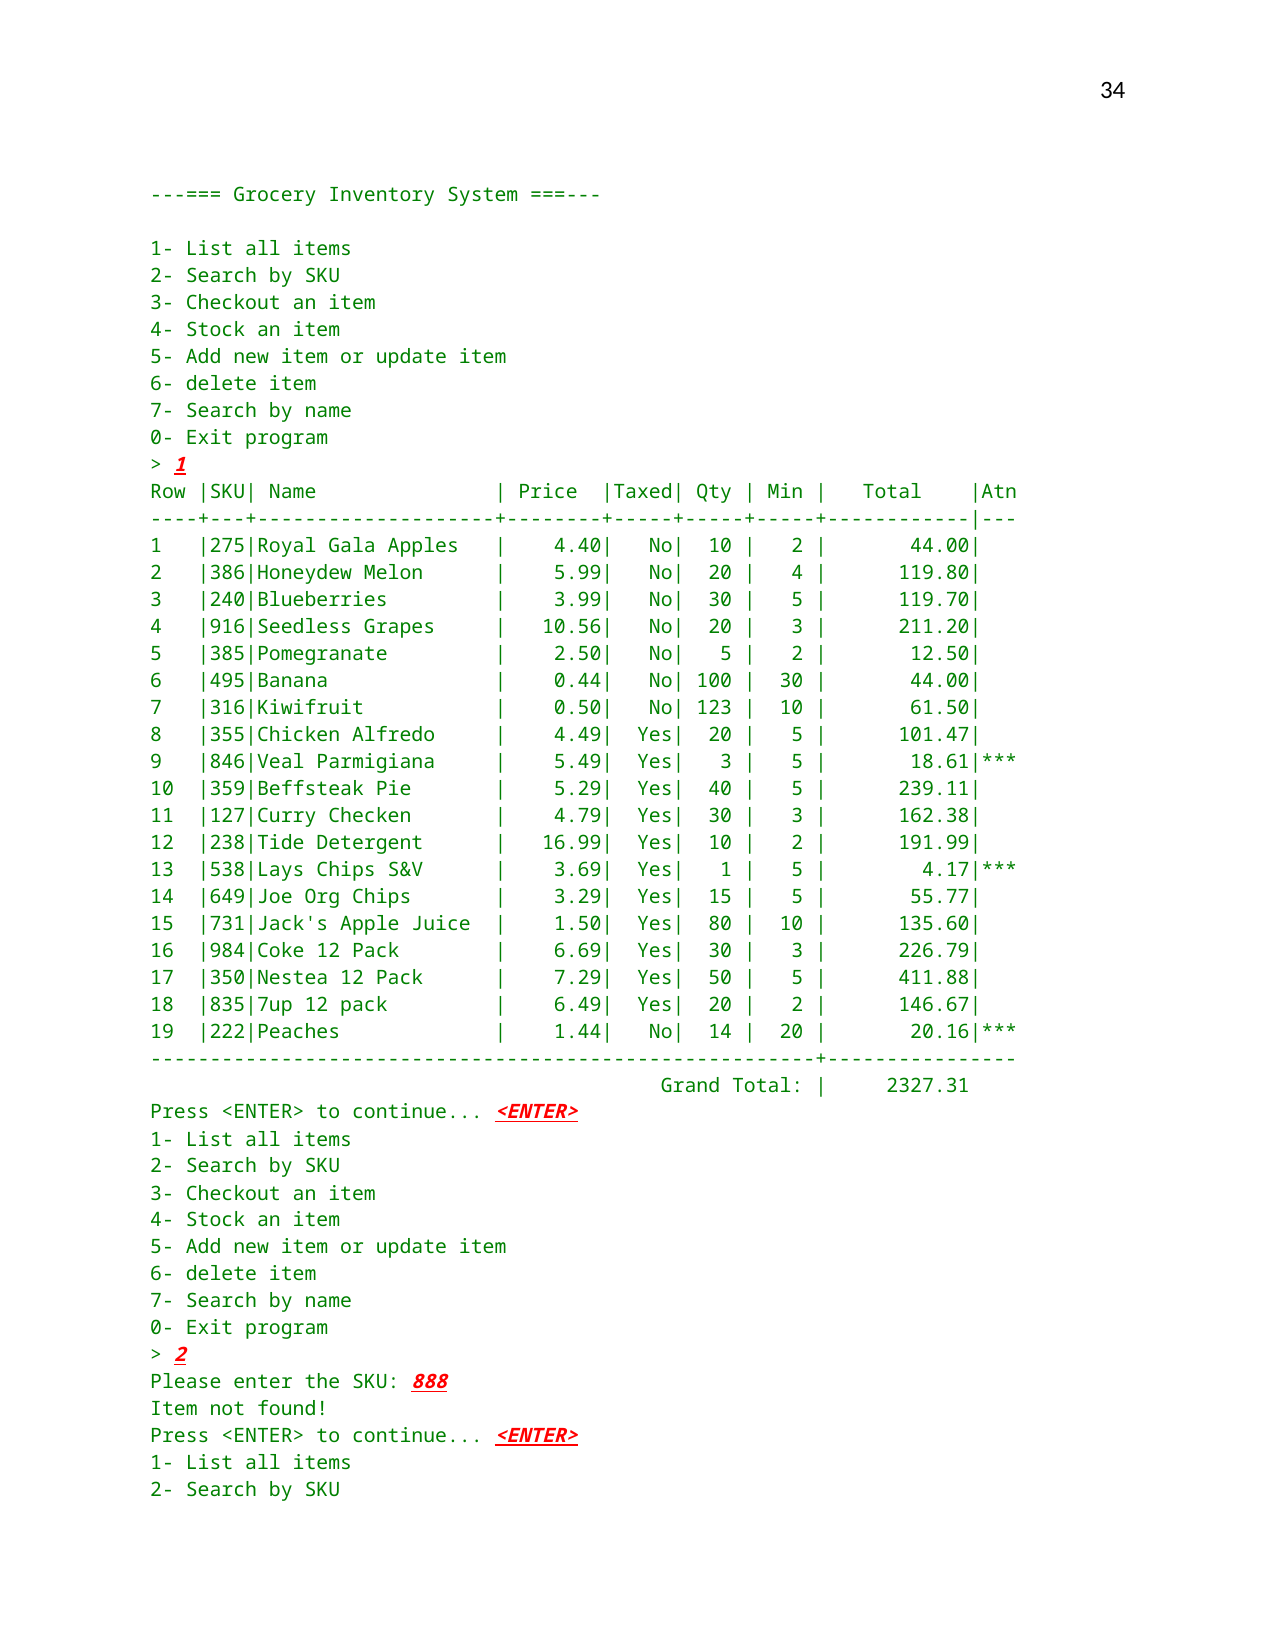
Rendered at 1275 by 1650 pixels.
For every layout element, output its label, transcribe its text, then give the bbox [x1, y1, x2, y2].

text > 1 [150, 450, 1125, 477]
text --------------------------------------------------------+---------------- [150, 1044, 1125, 1071]
text Row |SKU| Name | Price |Taxed| Qty | Min | Total |Atn [150, 477, 1125, 504]
text 4 |916|Seedless Grapes | 10.56| No| 20 | 3 | 211.20| [150, 612, 1125, 639]
text 3- Checkout an item [150, 1179, 1125, 1206]
text 16 |984|Coke 12 Pack | 6.69| Yes| 30 | 3 | 226.79| [150, 936, 1125, 963]
text 9 |846|Veal Parmigiana | 5.49| Yes| 3 | 5 | 18.61|*** [150, 747, 1125, 774]
text 3 |240|Blueberries | 3.99| No| 30 | 5 | 119.70| [150, 585, 1125, 612]
text 2- Search by SKU [150, 1152, 1125, 1179]
text 6- delete item [150, 369, 1125, 396]
text 13 |538|Lays Chips S&V | 3.69| Yes| 1 | 5 | 4.17|*** [150, 855, 1125, 882]
text 6 |495|Banana | 0.44| No| 100 | 30 | 44.00| [150, 666, 1125, 693]
text 3- Checkout an item [150, 288, 1125, 315]
text Press <ENTER> to continue... <ENTER> [150, 1098, 1125, 1125]
text 12 |238|Tide Detergent | 16.99| Yes| 10 | 2 | 191.99| [150, 828, 1125, 855]
text 7 |316|Kiwifruit | 0.50| No| 123 | 10 | 61.50| [150, 693, 1125, 720]
text 5 |385|Pomegranate | 2.50| No| 5 | 2 | 12.50| [150, 639, 1125, 666]
text 5- Add new item or update item [150, 1233, 1125, 1260]
text 0- Exit program [150, 1314, 1125, 1341]
text 18 |835|7up 12 pack | 6.49| Yes| 20 | 2 | 146.67| [150, 990, 1125, 1017]
text Item not found! [150, 1394, 1125, 1422]
text Grand Total: | 2327.31 [150, 1071, 1125, 1098]
text 1- List all items [150, 1448, 1125, 1476]
text 0- Exit program [150, 423, 1125, 450]
text 8 |355|Chicken Alfredo | 4.49| Yes| 20 | 5 | 101.47| [150, 720, 1125, 747]
text 2- Search by SKU [150, 261, 1125, 288]
text Please enter the SKU: 888 [150, 1368, 1125, 1394]
text 15 |731|Jack's Apple Juice | 1.50| Yes| 80 | 10 | 135.60| [150, 909, 1125, 936]
text 19 |222|Peaches | 1.44| No| 14 | 20 | 20.16|*** [150, 1017, 1125, 1044]
text 1- List all items [150, 1125, 1125, 1152]
text 4- Stock an item [150, 1206, 1125, 1233]
text Press <ENTER> to continue... <ENTER> [150, 1422, 1125, 1448]
text 6- delete item [150, 1260, 1125, 1287]
text 7- Search by name [150, 1287, 1125, 1314]
text > 2 [150, 1341, 1125, 1368]
text 10 |359|Beffsteak Pie | 5.29| Yes| 40 | 5 | 239.11| [150, 774, 1125, 801]
text 4- Stock an item [150, 315, 1125, 342]
text 5- Add new item or update item [150, 342, 1125, 369]
text 2 |386|Honeydew Melon | 5.99| No| 20 | 4 | 119.80| [150, 558, 1125, 585]
text 11 |127|Curry Checken | 4.79| Yes| 30 | 3 | 162.38| [150, 801, 1125, 828]
text ----+---+--------------------+--------+-----+-----+-----+------------|--- [150, 504, 1125, 531]
text 2- Search by SKU [150, 1476, 1125, 1502]
text 1 |275|Royal Gala Apples | 4.40| No| 10 | 2 | 44.00| [150, 531, 1125, 558]
text 7- Search by name [150, 396, 1125, 423]
text ---=== Grocery Inventory System ===--- [150, 181, 1125, 207]
text 17 |350|Nestea 12 Pack | 7.29| Yes| 50 | 5 | 411.88| [150, 963, 1125, 990]
text 14 |649|Joe Org Chips | 3.29| Yes| 15 | 5 | 55.77| [150, 882, 1125, 909]
text 1- List all items [150, 234, 1125, 261]
